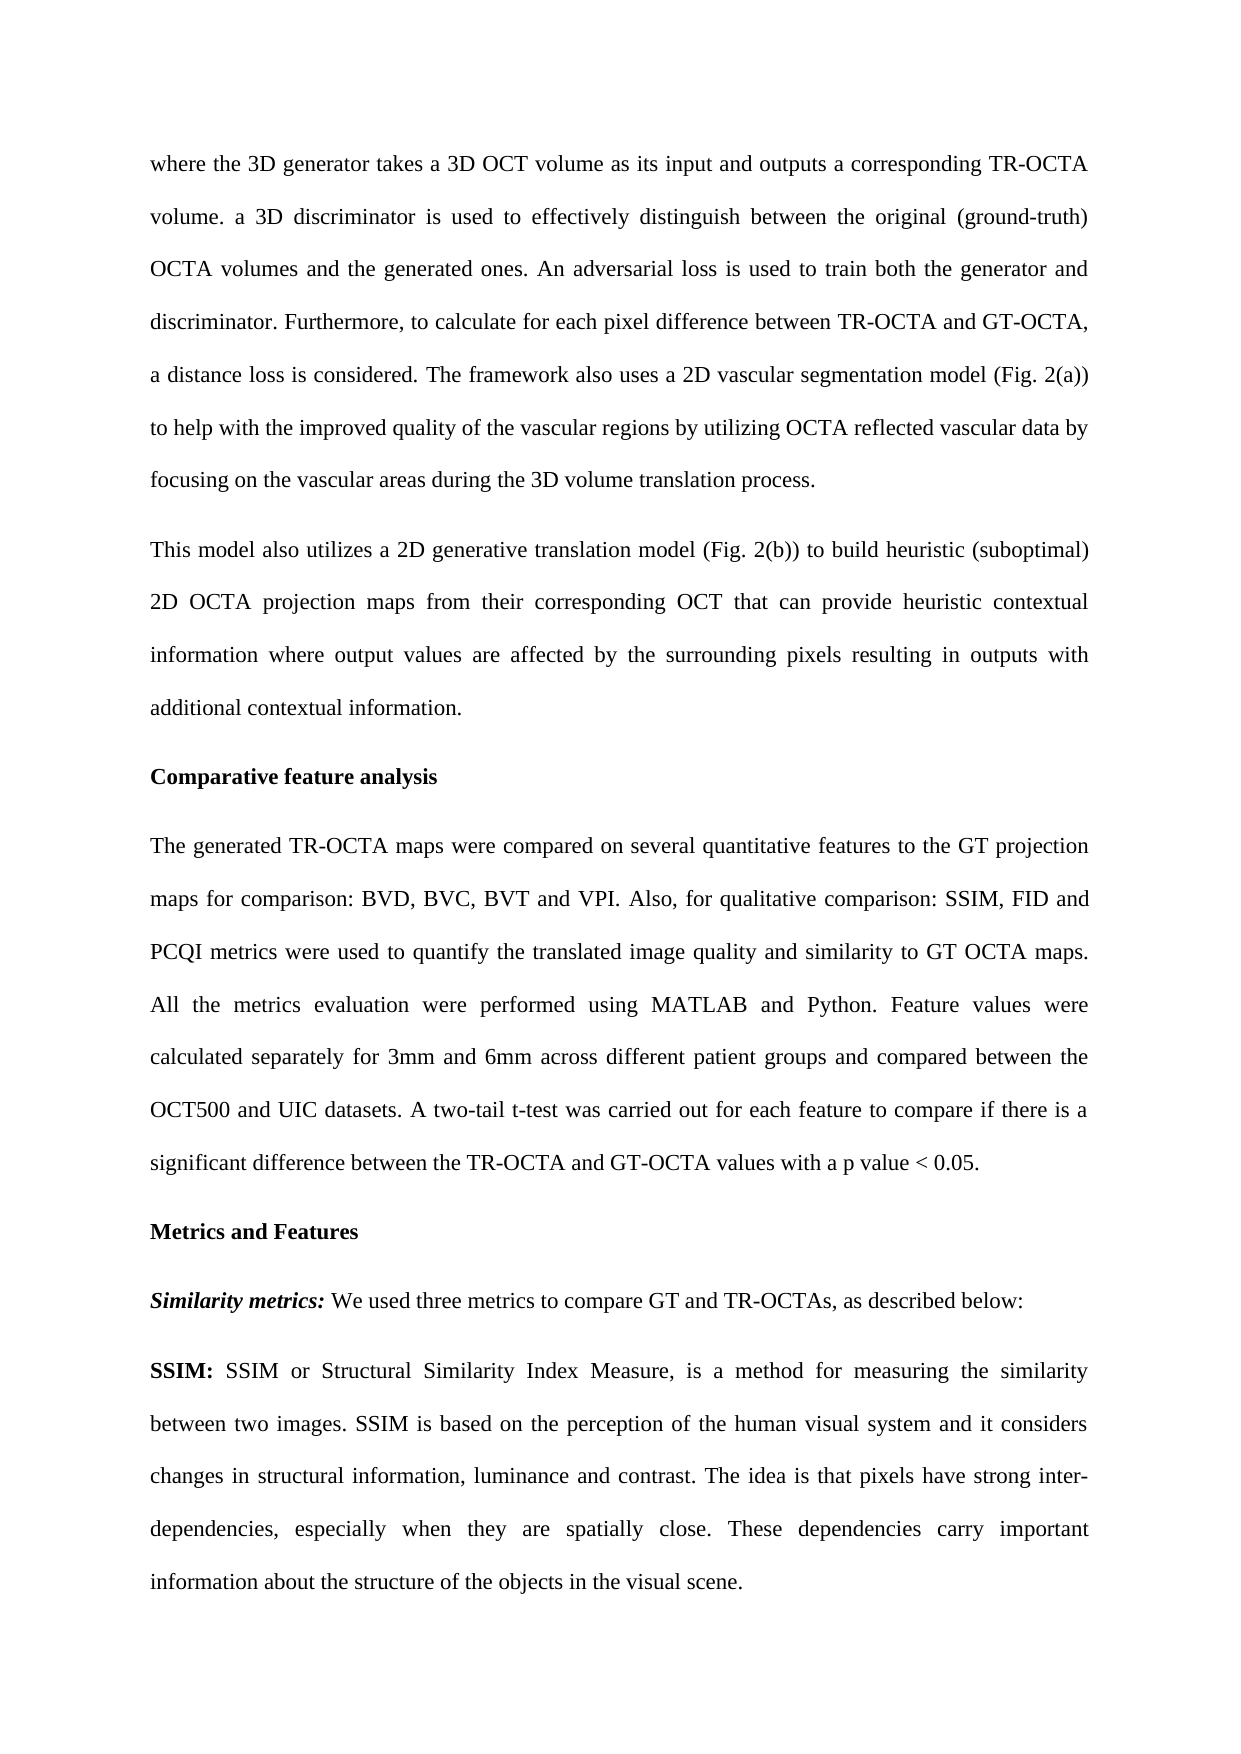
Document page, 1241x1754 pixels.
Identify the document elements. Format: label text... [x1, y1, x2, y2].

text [150, 150, 1090, 493]
text The generated TR-OCTA maps were compared on several quantitative features to the GT projection maps for comparison: BVD, BVC, BVT and VPI. Also, for qualitative comparison: SSIM, FID and PCQI metrics were used to quantify the translated image quality and similarity to GT OCTA maps. All the metrics evaluation were performed using MATLAB and Python. Feature values were calculated separately for 3mm and 6mm across different patient groups and compared between the OCT500 and UIC datasets. A two-tail t-test was carried out for each feature to compare if there is a significant difference between the TR-OCTA and GT-OCTA values with a p value < 0.05. [150, 832, 1090, 1175]
text Similarity metrics: We used three metrics to compare GT and TR-OCTAs, as described below: [150, 1287, 1090, 1314]
text This model also utilizes a 2D generative translation model (Fig. 2(b)) to build heuristic (suboptimal) 2D OCTA projection maps from their corresponding OCT that can provide heuristic contextual information where output values are affected by the surrounding pixels resulting in outputs with additional contextual information. [150, 536, 1090, 720]
text SSIM: SSIM or Structural Similarity Index Measure, is a method for measuring the similarity between two images. SSIM is based on the perception of the human visual system and it considers changes in structural information, luminance and contrast. The idea is that pixels have strong inter-dependencies, especially when they are spatially close. These dependencies carry important information about the structure of the objects in the visual scene. [150, 1357, 1090, 1594]
text Comparative feature analysis [150, 763, 1090, 789]
text Metrics and Features [150, 1218, 1090, 1244]
